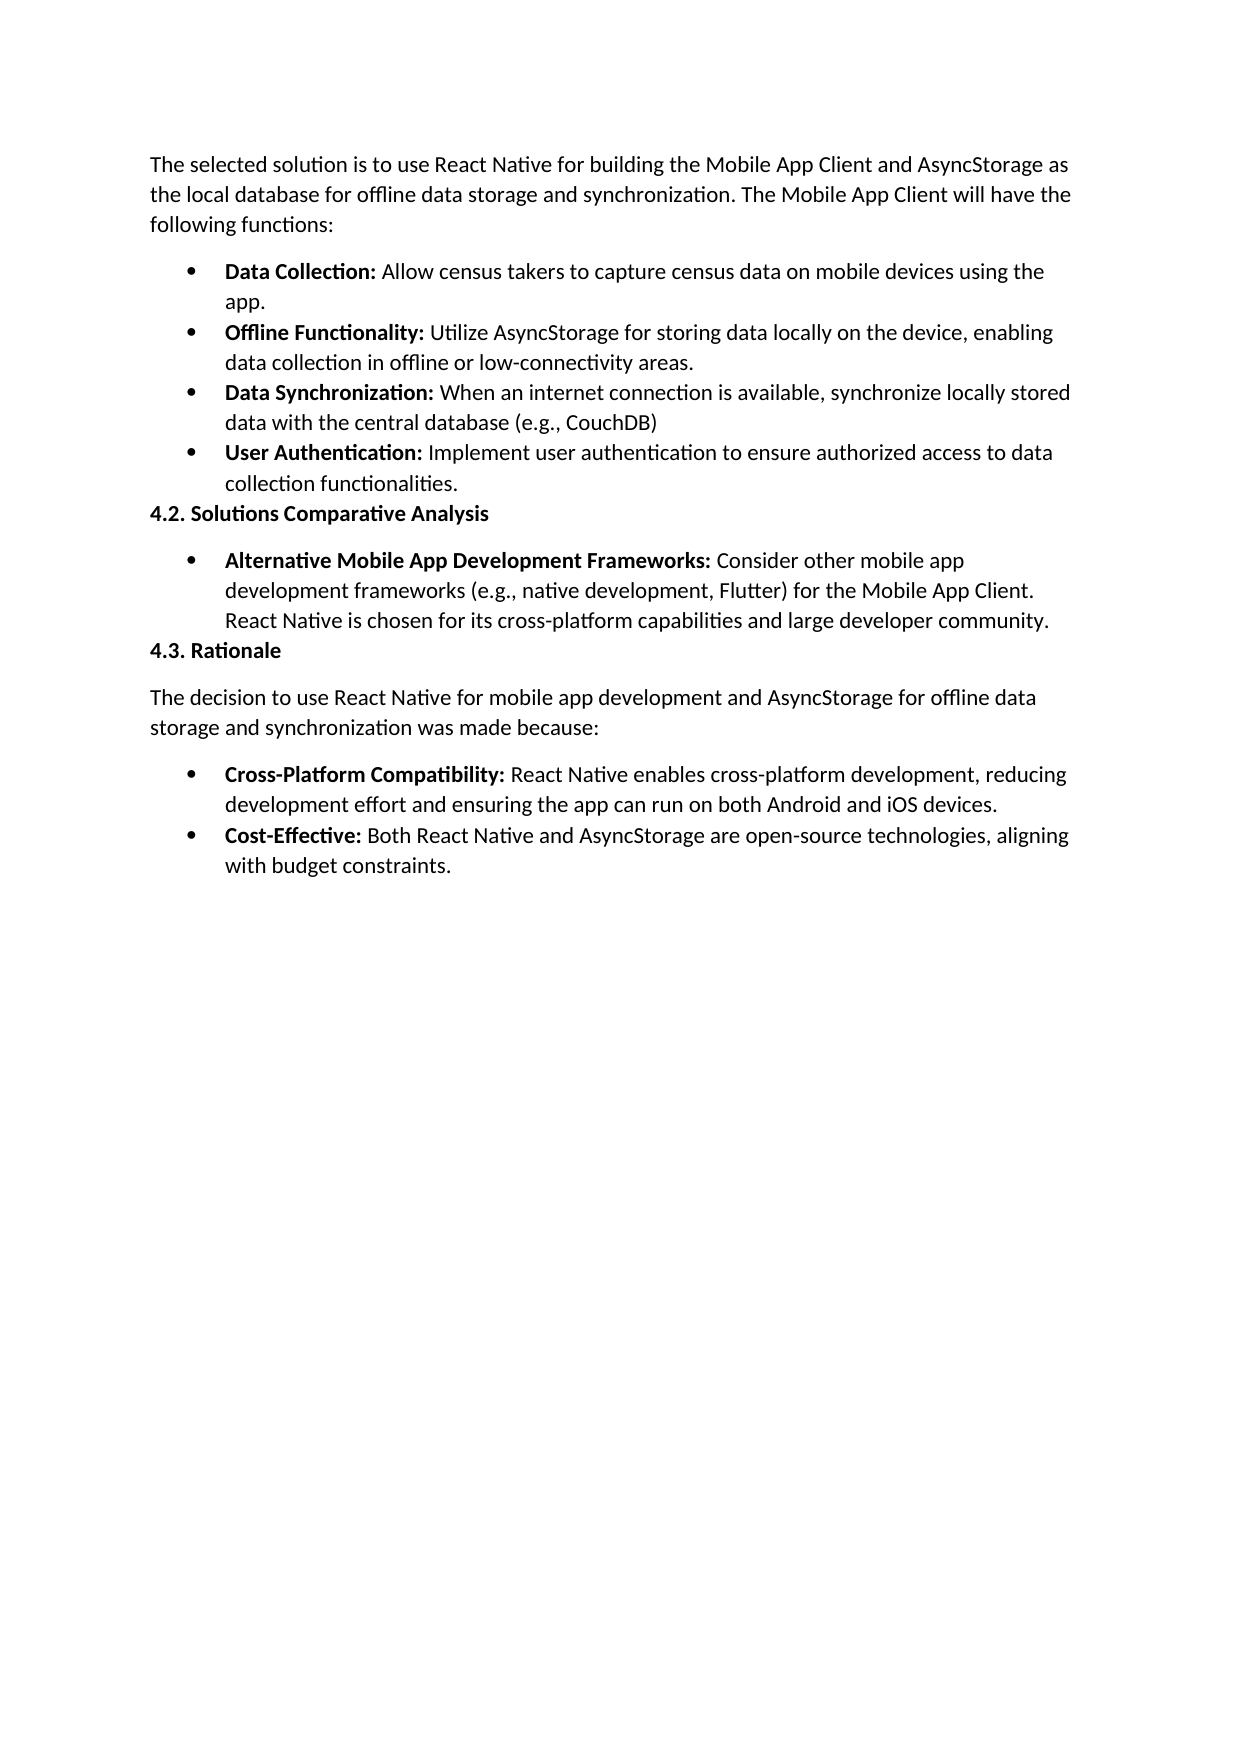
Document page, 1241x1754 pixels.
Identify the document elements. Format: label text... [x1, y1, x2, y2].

list Data Synchronization: When an internet connection is available, synchronize locally stored data with the central database (e.g., CouchDB) [187, 378, 1090, 436]
list Offline Functionality: Utilize AsyncStorage for storing data locally on the device, enabling data collection in offline or low-connectivity areas. [187, 318, 1090, 376]
text 4.3. Rationale [150, 636, 1090, 664]
list User Authentication: Implement user authentication to ensure authorized access to data collection functionalities. [187, 438, 1090, 497]
text The decision to use React Native for mobile app development and AsyncStorage for offline data storage and synchronization was made because: [150, 683, 1090, 742]
text The selected solution is to use React Native for building the Mobile App Client and AsyncStorage as the local database for offline data storage and synchronization. The Mobile App Client will have the following functions: [150, 150, 1090, 238]
list Alternative Mobile App Development Frameworks: Consider other mobile app development frameworks (e.g., native development, Flutter) for the Mobile App Client. React Native is chosen for its cross-platform capabilities and large developer community. [187, 546, 1090, 634]
list Cross-Platform Compatibility: React Native enables cross-platform development, reducing development effort and ensuring the app can run on both Android and iOS devices. [187, 760, 1090, 819]
list Data Collection: Allow census takers to capture census data on mobile devices using the app. [187, 257, 1090, 316]
list Cost-Effective: Both React Native and AsyncStorage are open-source technologies, aligning with budget constraints. [187, 821, 1090, 879]
text 4.2. Solutions Comparative Analysis [150, 499, 1090, 527]
